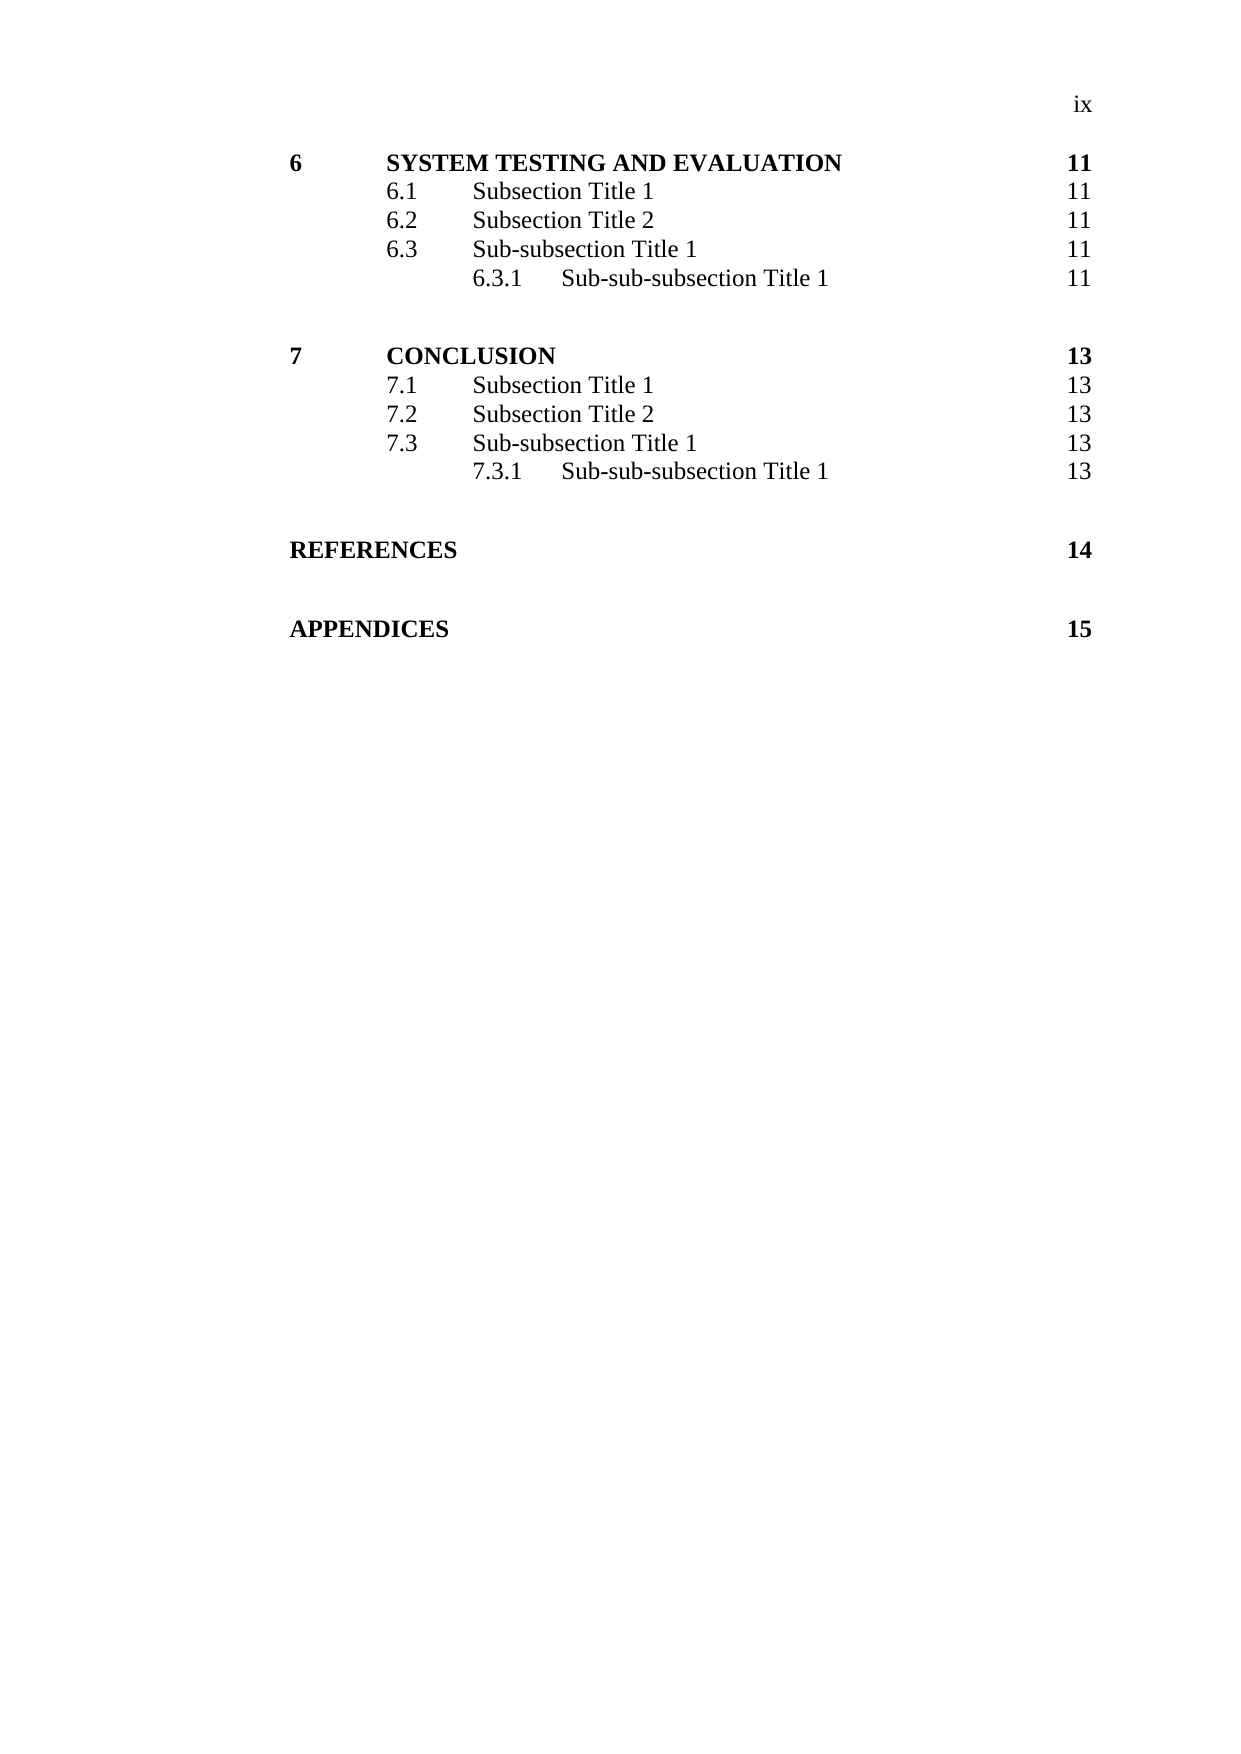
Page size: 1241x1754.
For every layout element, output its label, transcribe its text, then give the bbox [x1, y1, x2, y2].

text 6.3.1 Sub-sub-subsection Title 1 11 [472, 263, 1092, 291]
text 6.2 Subsection Title 2 11 [386, 205, 1092, 234]
text 7.1 Subsection Title 1 13 [386, 370, 1092, 399]
text 6 SYSTEM TESTING AND EVALUATION 11 [289, 148, 1092, 176]
text 7.3 Sub-subsection Title 1 13 [386, 428, 1092, 456]
text REFERENCES 14 [289, 535, 1092, 564]
text APPENDICES 15 [289, 614, 1092, 643]
text 7.3.1 Sub-sub-subsection Title 1 13 [472, 456, 1092, 485]
text 7 CONCLUSION 13 [289, 341, 1092, 370]
text 6.3 Sub-subsection Title 1 11 [386, 234, 1092, 263]
text 7.2 Subsection Title 2 13 [386, 399, 1092, 428]
text 6.1 Subsection Title 1 11 [386, 176, 1092, 205]
